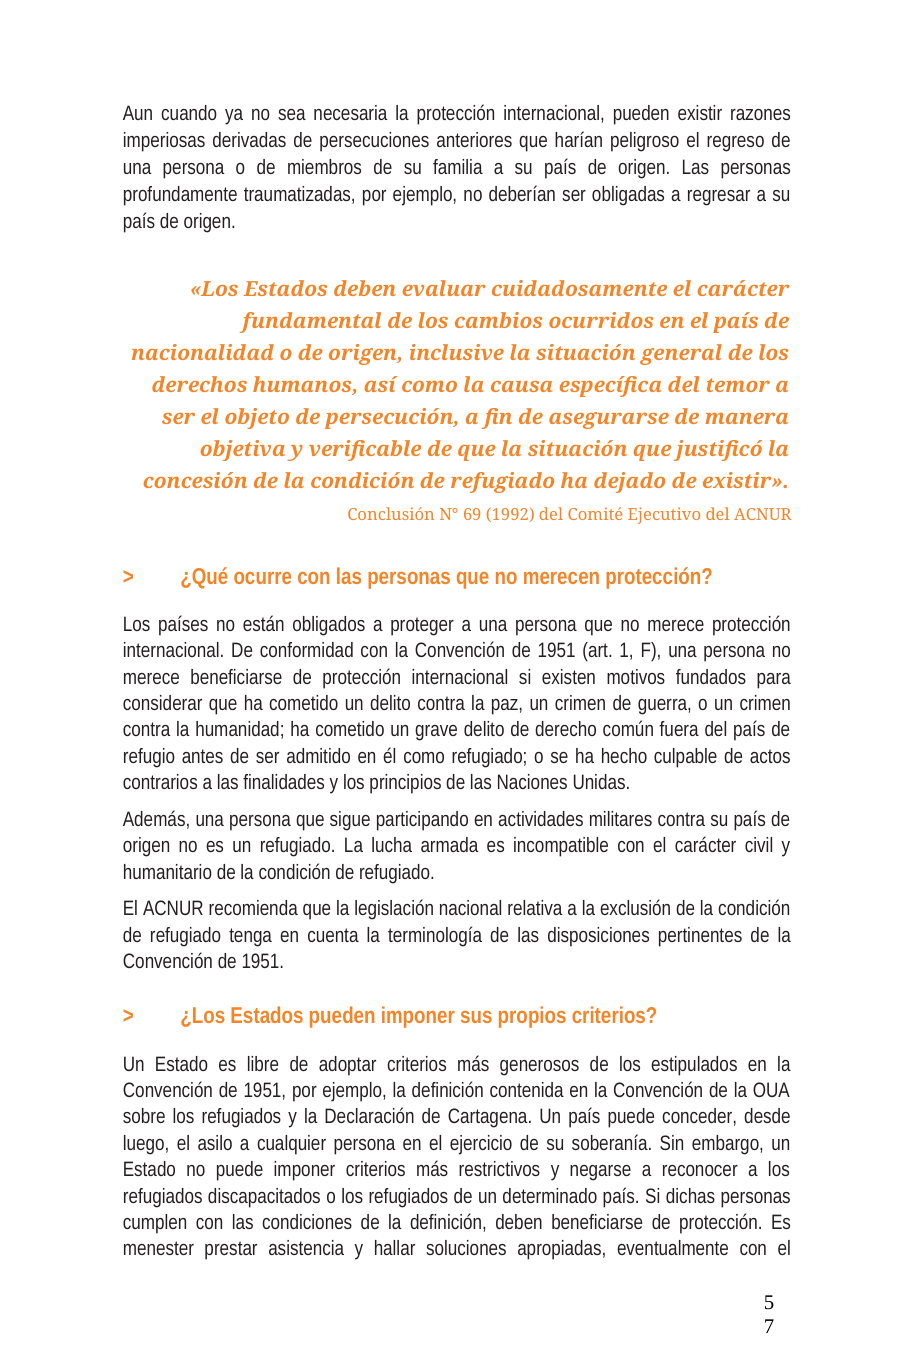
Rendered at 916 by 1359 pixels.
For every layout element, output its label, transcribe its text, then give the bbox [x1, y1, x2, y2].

text Además, una persona que sigue participando en actividades militares contra su país de origen no es un refugiado. La lucha armada es incompatible con el carácter civil y humanitario de la condición de refugiado. [123, 807, 792, 883]
text Conclusión N° 69 (1992) del Comité Ejecutivo del ACNUR [123, 502, 792, 525]
list ¿Qué ocurre con las personas que no merecen protección? [123, 563, 792, 589]
text El ACNUR recomienda que la legislación nacional relativa a la exclusión de la condición de refugiado tenga en cuenta la terminología de las disposiciones pertinentes de la Convención de 1951. [123, 896, 792, 973]
text «Los Estados deben evaluar cuidadosamente el carácter fundamental de los cambios ocurridos en el país de nacionalidad o de origen, inclusive la situación general de los derechos humanos, así como la causa específica del temor a ser el objeto de persecución, a fin de asegurarse de manera objetiva y verificable de que la situación que justificó la concesión de la condición de refugiado ha dejado de existir». [123, 274, 792, 495]
text Los países no están obligados a proteger a una persona que no merece protección internacional. De conformidad con la Convención de 1951 (art. 1, F), una persona no merece beneficiarse de protección internacional si existen motivos fundados para considerar que ha cometido un delito contra la paz, un crimen de guerra, o un crimen contra la humanidad; ha cometido un grave delito de derecho común fuera del país de refugio antes de ser admitido en él como refugiado; o se ha hecho culpable de actos contrarios a las finalidades y los principios de las Naciones Unidas. [123, 612, 792, 794]
list ¿Los Estados pueden imponer sus propios criterios? [123, 1002, 792, 1029]
text Aun cuando ya no sea necesaria la protección internacional, pueden existir razones imperiosas derivadas de persecuciones anteriores que harían peligroso el regreso de una persona o de miembros de su familia a su país de origen. Las personas profundamente traumatizadas, por ejemplo, no deberían ser obligadas a regresar a su país de origen. [123, 101, 792, 233]
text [123, 1052, 792, 1260]
